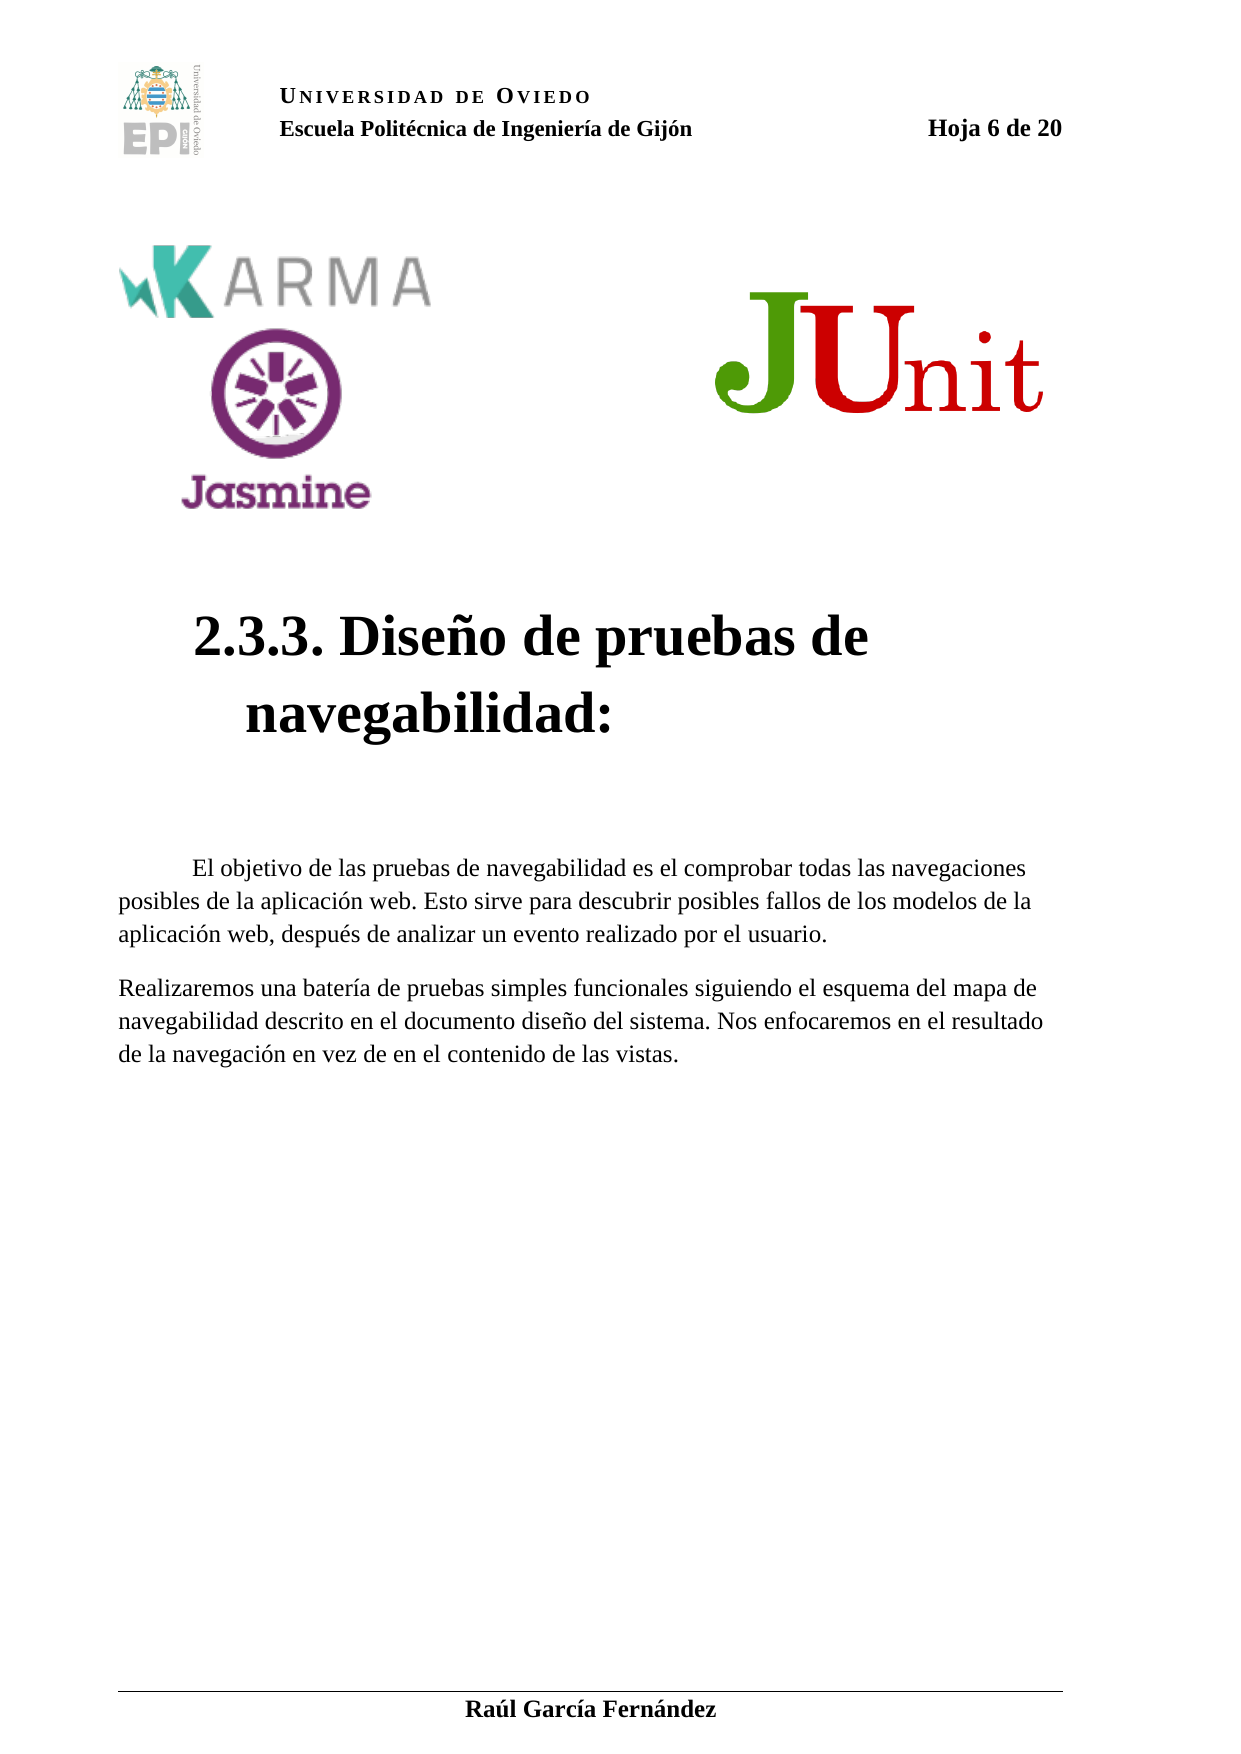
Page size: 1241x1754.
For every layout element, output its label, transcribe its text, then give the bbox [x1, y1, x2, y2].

text Realizaremos una batería de pruebas simples funcionales siguiendo el esquema del mapa de navegabilidad descrito en el documento diseño del sistema. Nos enfocaremos en el resultado de la navegación en vez de en el contenido de las vistas. [118, 973, 1063, 1068]
picture [118, 210, 431, 523]
text El objetivo de las pruebas de navegabilidad es el comprobar todas las navegaciones posibles de la aplicación web. Esto sirve para descubrir posibles fallos de los modelos de la aplicación web, después de analizar un evento realizado por el usuario. [118, 853, 1063, 948]
picture [118, 62, 204, 158]
list Diseño de pruebas de navegabilidad: [193, 601, 1063, 745]
picture [708, 182, 1049, 523]
